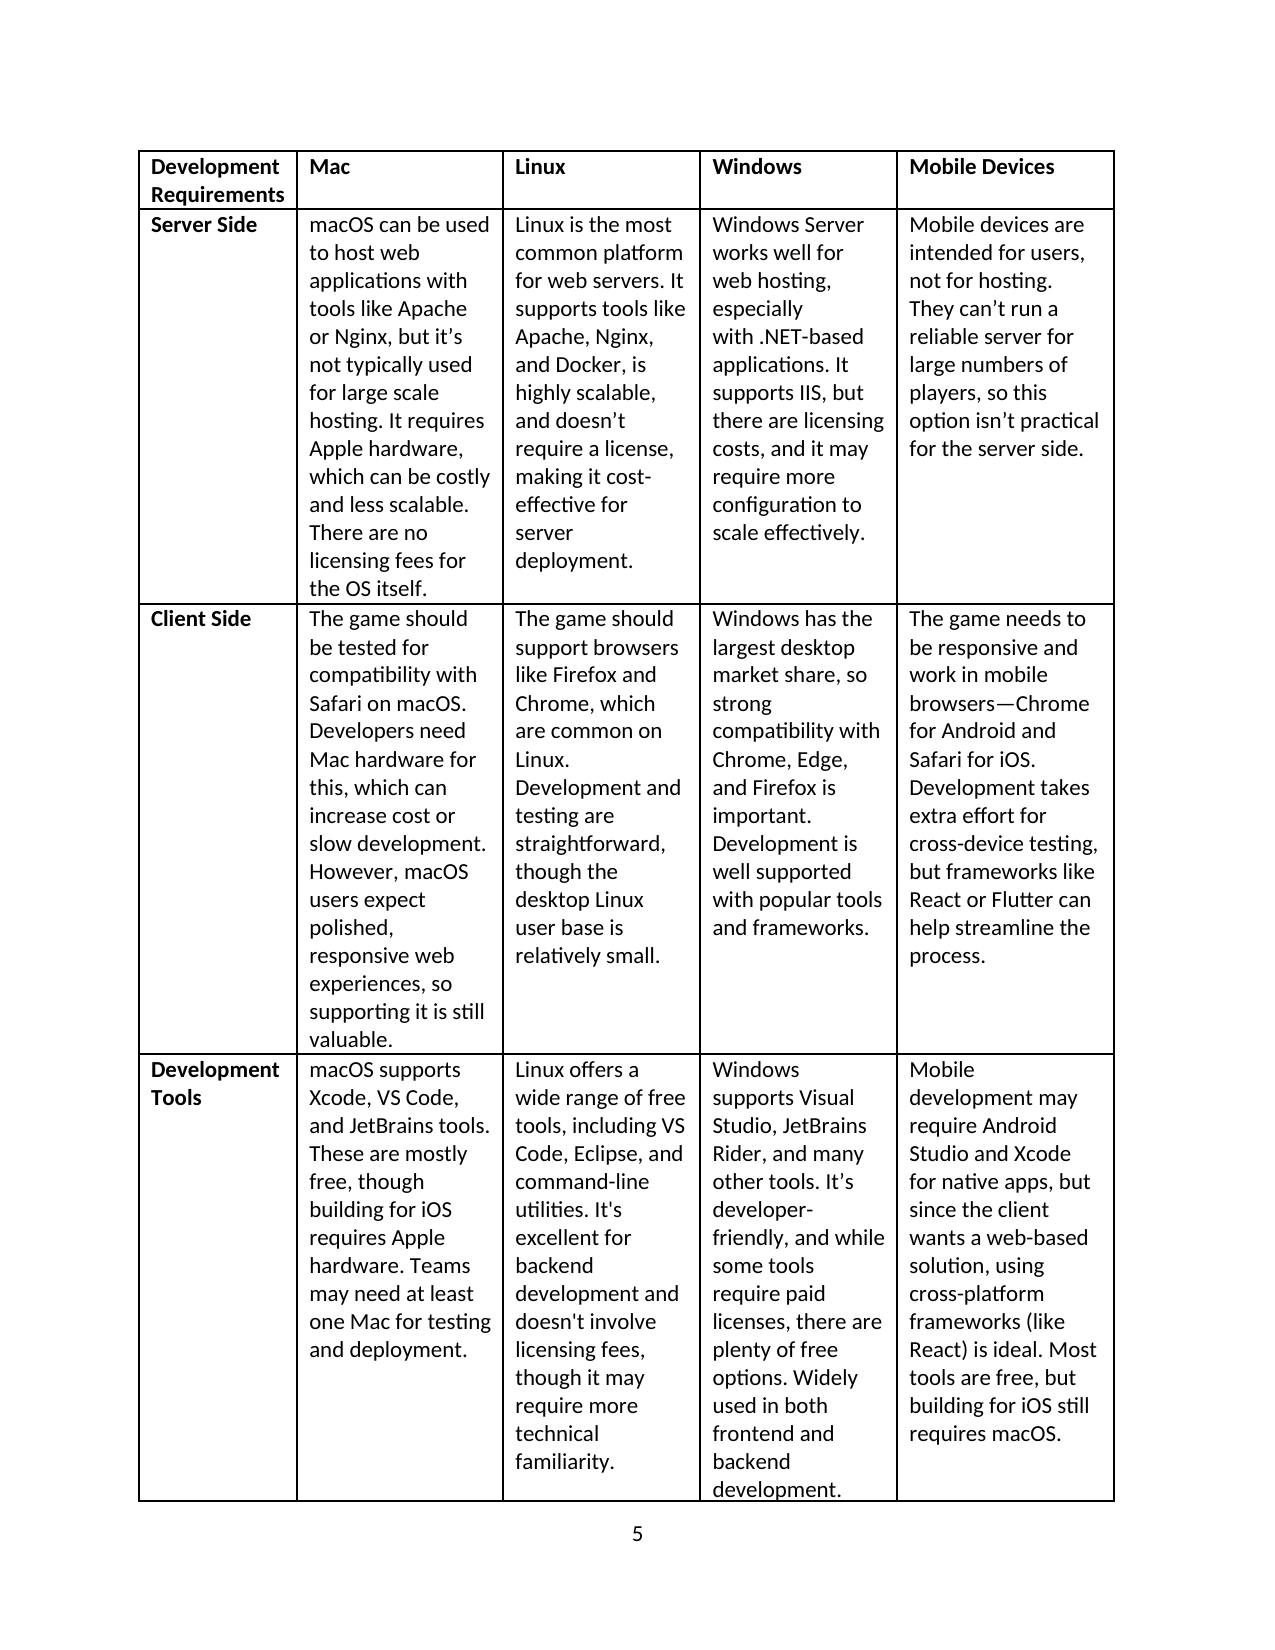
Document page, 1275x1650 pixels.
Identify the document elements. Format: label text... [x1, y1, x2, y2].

table_header Linux [504, 152, 699, 208]
table_header Windows [701, 152, 896, 208]
table_cell The game should be tested for compatibility with Safari on macOS. Developers need Mac hardware for this, which can increase cost or slow development. However, macOS users expect polished, responsive web experiences, so supporting it is still valuable. [298, 605, 502, 1053]
table_header Development Requirements [140, 152, 296, 208]
table_cell Windows has the largest desktop market share, so strong compatibility with Chrome, Edge, and Firefox is important. Development is well supported with popular tools and frameworks. [701, 605, 896, 1053]
table_cell macOS can be used to host web applications with tools like Apache or Nginx, but it’s not typically used for large scale hosting. It requires Apple hardware, which can be costly and less scalable. There are no licensing fees for the OS itself. [298, 210, 502, 602]
table_cell Linux offers a wide range of free tools, including VS Code, Eclipse, and command-line utilities. It's excellent for backend development and doesn't involve licensing fees, though it may require more technical familiarity. [504, 1055, 699, 1500]
table_cell Development Tools [140, 1055, 296, 1500]
table_cell Mobile development may require Android Studio and Xcode for native apps, but since the client wants a web-based solution, using cross-platform frameworks (like React) is ideal. Most tools are free, but building for iOS still requires macOS. [898, 1055, 1113, 1500]
table_header Mac [298, 152, 502, 208]
table_cell Linux is the most common platform for web servers. It supports tools like Apache, Nginx, and Docker, is highly scalable, and doesn’t require a license, making it cost-effective for server deployment. [504, 210, 699, 602]
table_header Mobile Devices [898, 152, 1113, 208]
table_cell macOS supports Xcode, VS Code, and JetBrains tools. These are mostly free, though building for iOS requires Apple hardware. Teams may need at least one Mac for testing and deployment. [298, 1055, 502, 1500]
table_cell Mobile devices are intended for users, not for hosting. They can’t run a reliable server for large numbers of players, so this option isn’t practical for the server side. [898, 210, 1113, 602]
table_cell The game needs to be responsive and work in mobile browsers—Chrome for Android and Safari for iOS. Development takes extra effort for cross-device testing, but frameworks like React or Flutter can help streamline the process. [898, 605, 1113, 1053]
table_cell Server Side [140, 210, 296, 602]
table_cell Client Side [140, 605, 296, 1053]
table_cell The game should support browsers like Firefox and Chrome, which are common on Linux. Development and testing are straightforward, though the desktop Linux user base is relatively small. [504, 605, 699, 1053]
table_cell Windows Server works well for web hosting, especially with .NET-based applications. It supports IIS, but there are licensing costs, and it may require more configuration to scale effectively. [701, 210, 896, 602]
table_cell Windows supports Visual Studio, JetBrains Rider, and many other tools. It’s developer-friendly, and while some tools require paid licenses, there are plenty of free options. Widely used in both frontend and backend development. [701, 1055, 896, 1500]
